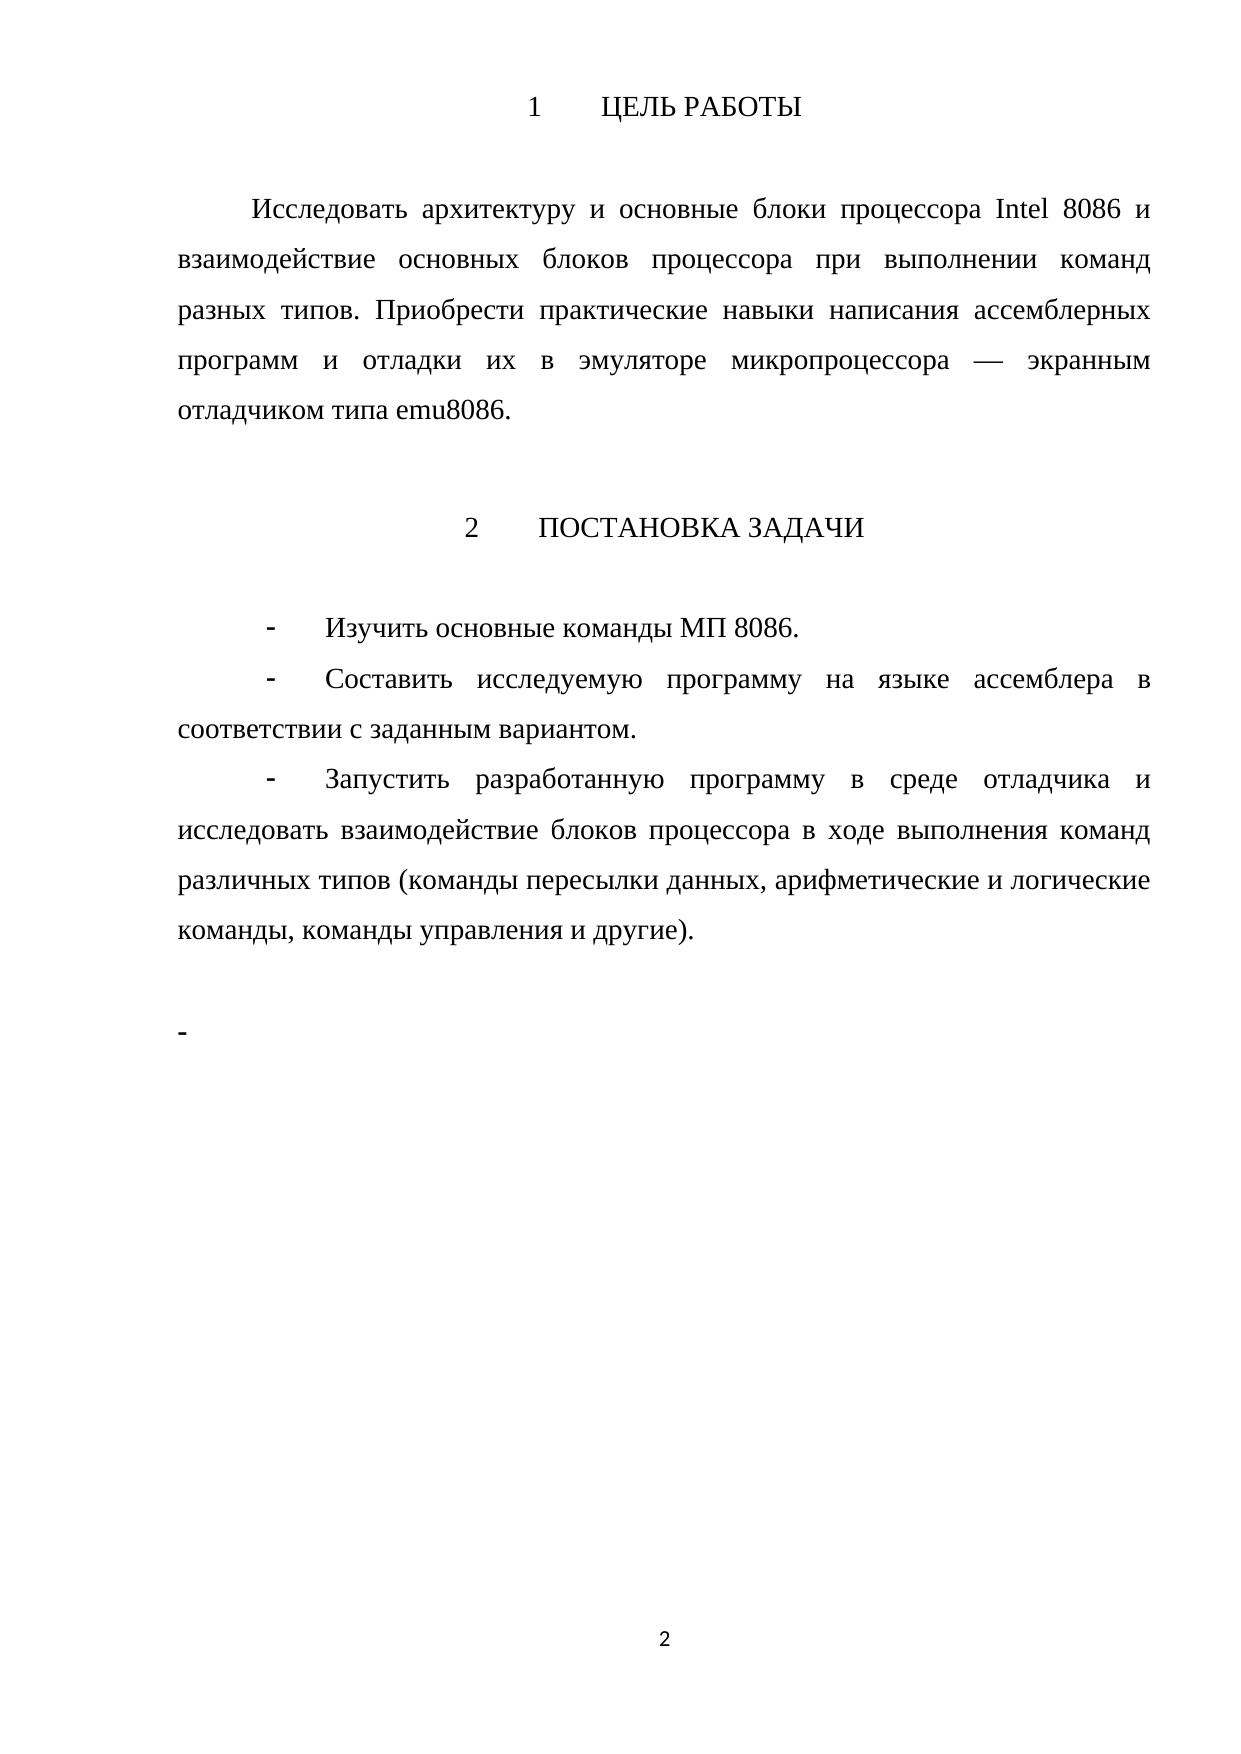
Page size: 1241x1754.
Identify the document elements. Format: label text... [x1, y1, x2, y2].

list Запустить разработанную программу в среде отладчика и исследовать взаимодействие блоков процессора в ходе выполнения команд различных типов (команды пересылки данных, арифметические и логические команды, команды управления и другие). [177, 761, 1152, 946]
list Изучить основные команды МП 8086. [177, 610, 1152, 644]
list Составить исследуемую программу на языке ассемблера в соответствии с заданным вариантом. [177, 661, 1152, 745]
subtitle ЦЕЛЬ РАБОТЫ [177, 89, 1152, 122]
text Исследовать архитектуру и основные блоки процессора Intel 8086 и взаимодействие основных блоков процессора при выполнении команд разных типов. Приобрести практические навыки написания ассемблерных программ и отладки их в эмуляторе микропроцессора — экранным отладчиком типа emu8086. [177, 191, 1152, 426]
subtitle ПОСТАНОВКА ЗАДАЧИ [177, 510, 1152, 543]
